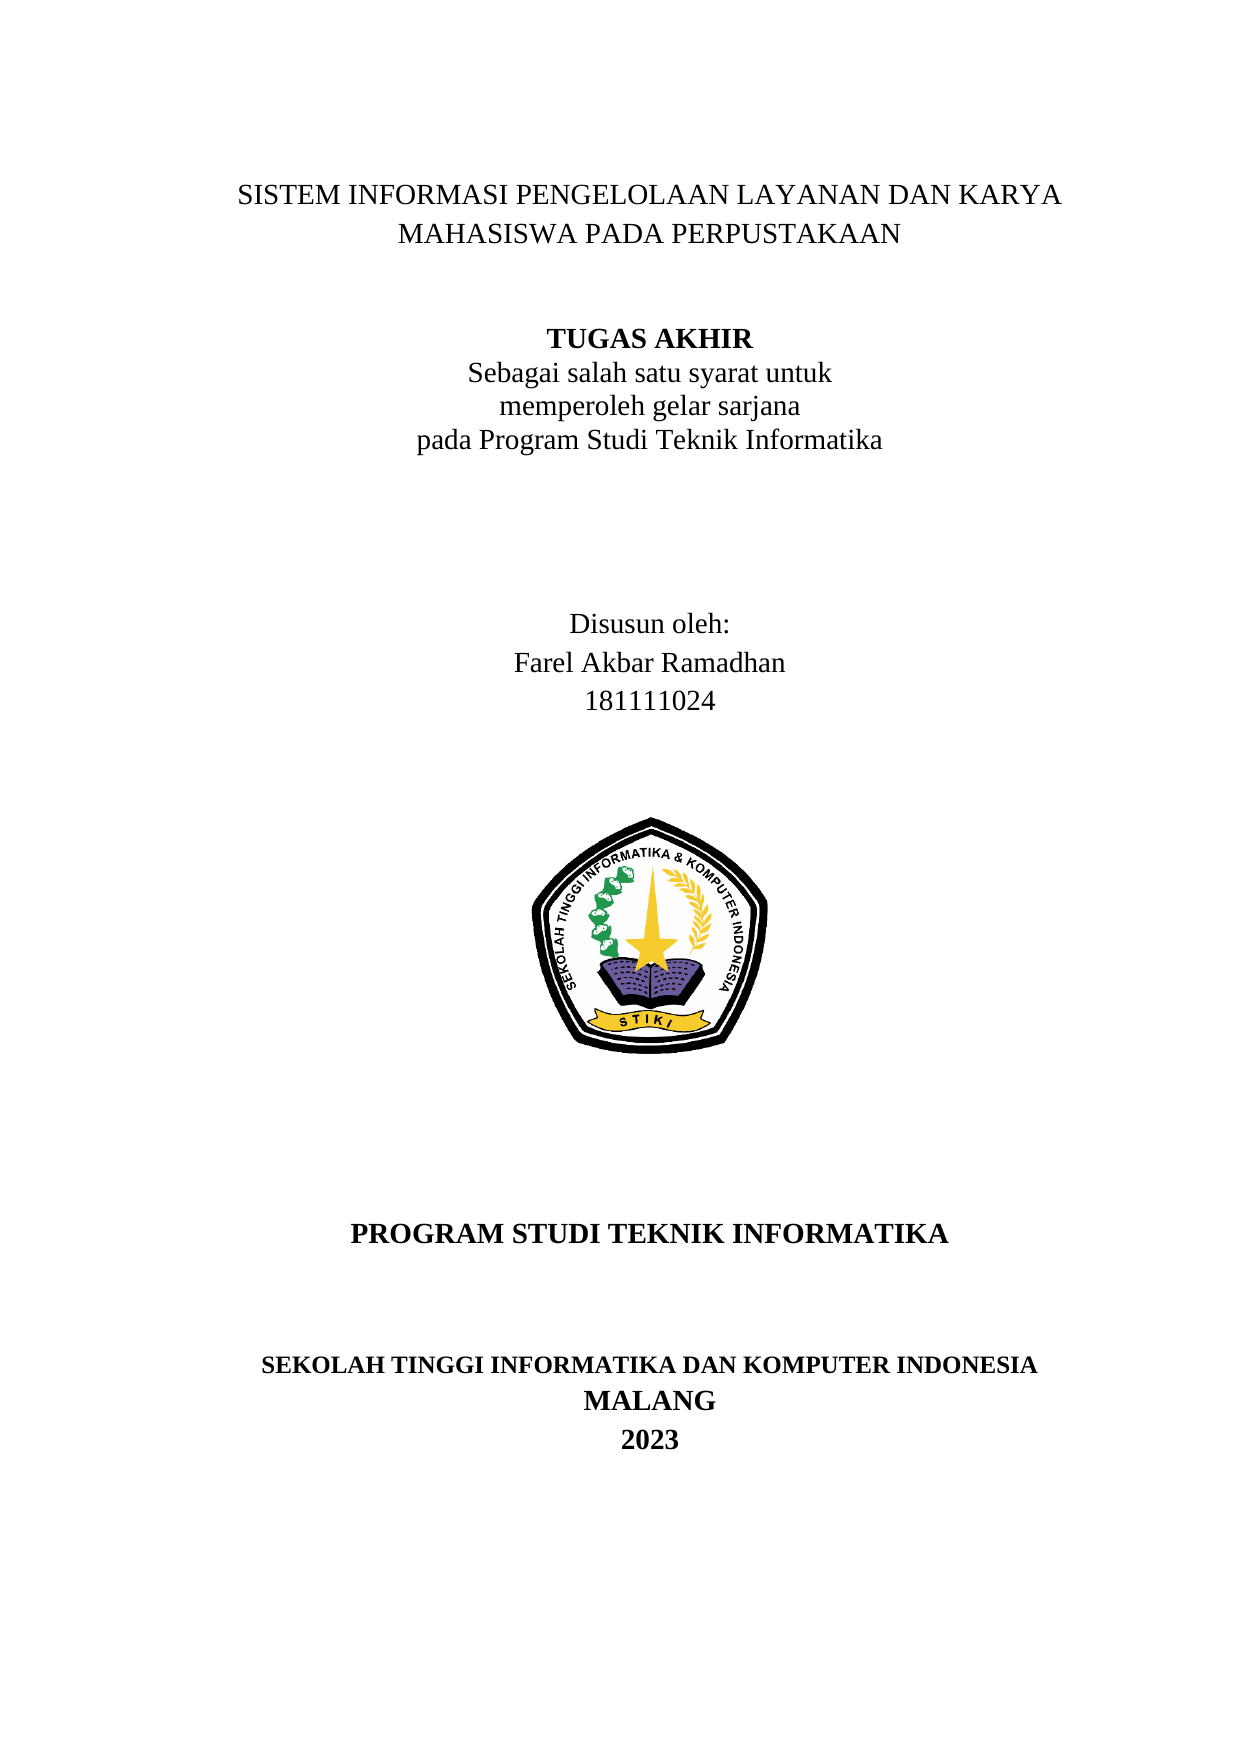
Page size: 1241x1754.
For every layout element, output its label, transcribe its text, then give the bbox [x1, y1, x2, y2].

text MALANG [236, 1383, 1063, 1417]
text pada Program Studi Teknik Informatika [236, 422, 1063, 456]
text Farel Akbar Ramadhan [236, 645, 1063, 678]
text PROGRAM STUDI TEKNIK INFORMATIKA [236, 1216, 1063, 1250]
text TUGAS AKHIR [236, 321, 1063, 355]
text Disusun oleh: [236, 606, 1063, 640]
picture [531, 817, 768, 1054]
text Sebagai salah satu syarat untuk [236, 355, 1063, 388]
text SISTEM INFORMASI PENGELOLAAN LAYANAN DAN KARYA MAHASISWA PADA PERPUSTAKAAN [236, 177, 1063, 249]
text SEKOLAH TINGGI INFORMATIKA DAN KOMPUTER INDONESIA [236, 1350, 1063, 1379]
text 181111024 [236, 683, 1063, 717]
text memperoleh gelar sarjana [236, 388, 1063, 422]
text 2023 [236, 1422, 1063, 1455]
